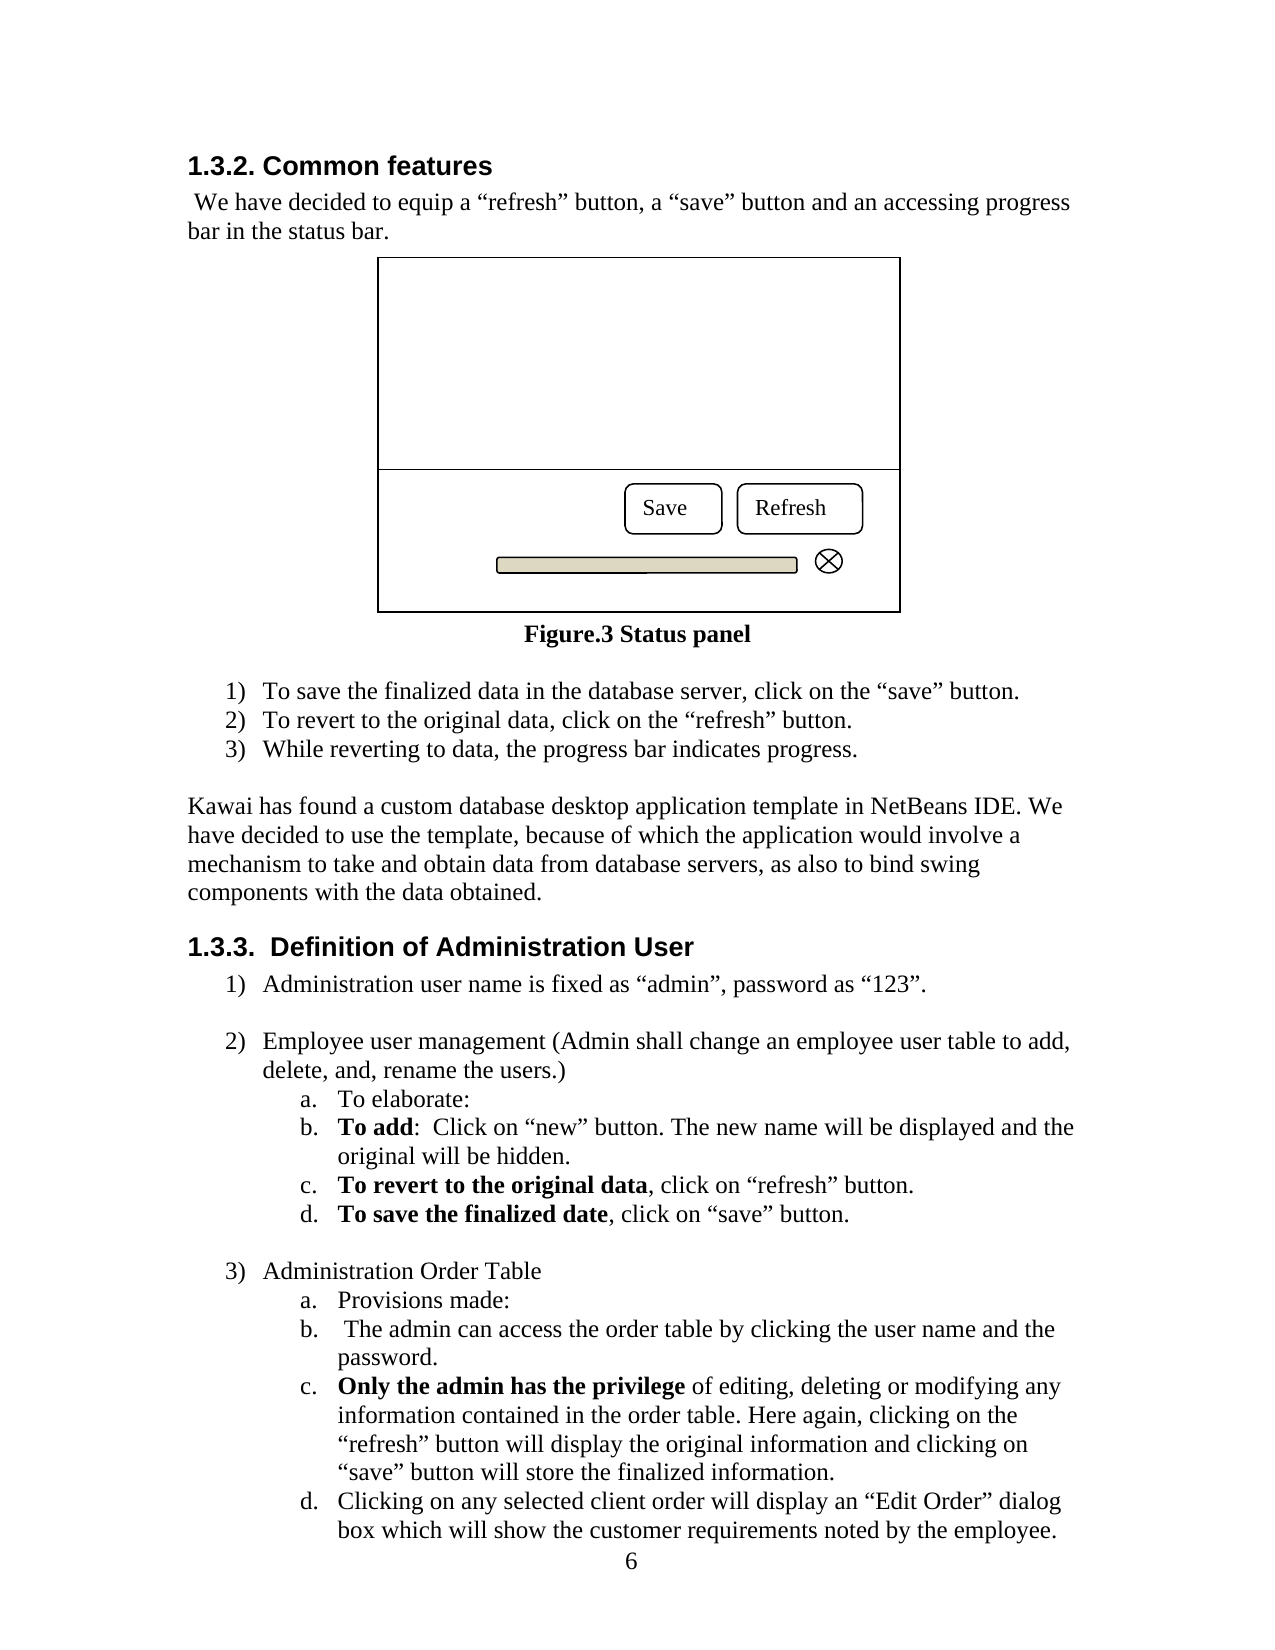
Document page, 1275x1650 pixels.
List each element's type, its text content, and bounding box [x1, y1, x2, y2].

list Administration Order Table [225, 1256, 1087, 1285]
list To revert to the original data, click on the “refresh” button. [225, 705, 1087, 734]
text Kawai has found a custom database desktop application template in NetBeans IDE. We have decided to use the template, because of which the application would involve a mechanism to take and obtain data from database servers, as also to bind swing components with the data obtained. [187, 791, 1087, 906]
list Administration user name is fixed as “admin”, password as “123”. [225, 969, 1087, 1026]
subtitle Common features [187, 150, 1087, 181]
list To revert to the original data, click on “refresh” button. [300, 1170, 1087, 1199]
list Clicking on any selected client order will display an “Edit Order” dialog box which will show the customer requirements noted by the employee. [300, 1486, 1087, 1544]
list Provisions made: [300, 1285, 1087, 1314]
text We have decided to equip a “refresh” button, a “save” button and an accessing progress bar in the status bar. [187, 187, 1087, 245]
list Employee user management (Admin shall change an employee user table to add, delete, and, rename the users.) [225, 1026, 1087, 1084]
list To save the finalized date, click on “save” button. [300, 1199, 1087, 1256]
list To elaborate: [300, 1084, 1087, 1112]
text Figure.3 Status panel [187, 619, 1087, 647]
list Only the admin has the privilege of editing, deleting or modifying any information contained in the order table. Here again, clicking on the “refresh” button will display the original information and clicking on “save” button will store the finalized information. [300, 1371, 1087, 1486]
list To save the finalized data in the database server, click on the “save” button. [225, 676, 1087, 705]
list The admin can access the order table by clicking the user name and the password. [300, 1314, 1087, 1371]
subtitle Definition of Administration User [187, 931, 1087, 962]
list To add: Click on “new” button. The new name will be displayed and the original will be hidden. [300, 1112, 1087, 1170]
list While reverting to data, the progress bar indicates progress. [225, 734, 1087, 762]
